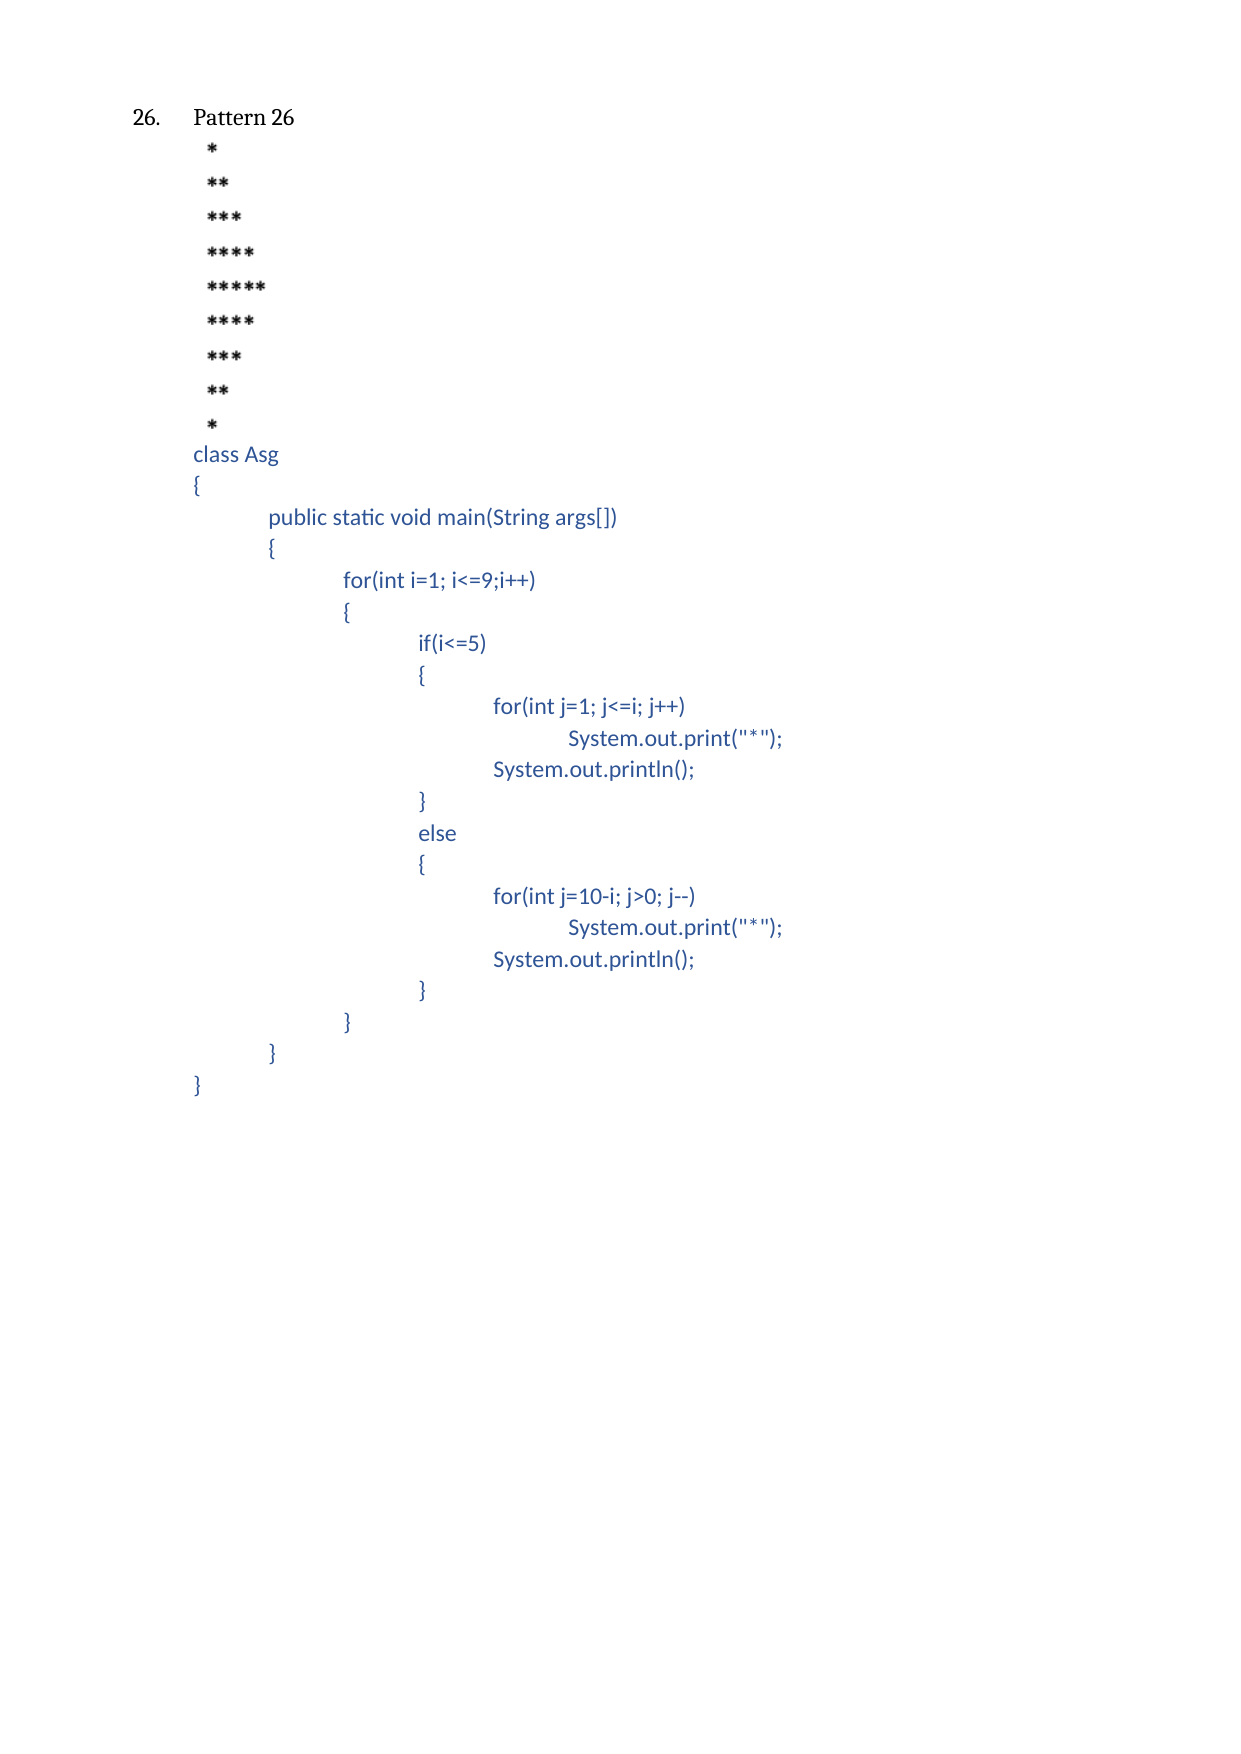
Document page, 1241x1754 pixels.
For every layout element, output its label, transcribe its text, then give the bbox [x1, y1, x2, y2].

list } [193, 1070, 1137, 1099]
list } [193, 975, 1137, 1005]
list for(int j=1; j<=i; j++) [193, 691, 1137, 721]
list { [193, 660, 1137, 689]
list { [193, 533, 1137, 563]
list } [193, 786, 1137, 815]
list if(i<=5) [193, 628, 1137, 657]
list System.out.println(); [193, 944, 1137, 973]
list public static void main(String args[]) [193, 502, 1137, 531]
list for(int j=10-i; j>0; j--) [193, 881, 1137, 910]
list else [193, 818, 1137, 847]
list { [193, 597, 1137, 626]
list System.out.print("*"); [193, 723, 1137, 752]
list { [193, 849, 1137, 878]
list class Asg [193, 439, 1137, 468]
list System.out.println(); [193, 754, 1137, 784]
list { [193, 470, 1137, 500]
list Pattern 26 [133, 103, 1137, 131]
list } [193, 1038, 1137, 1068]
list } [193, 1007, 1137, 1036]
list for(int i=1; i<=9;i++) [193, 565, 1137, 594]
list System.out.print("*"); [193, 912, 1137, 942]
